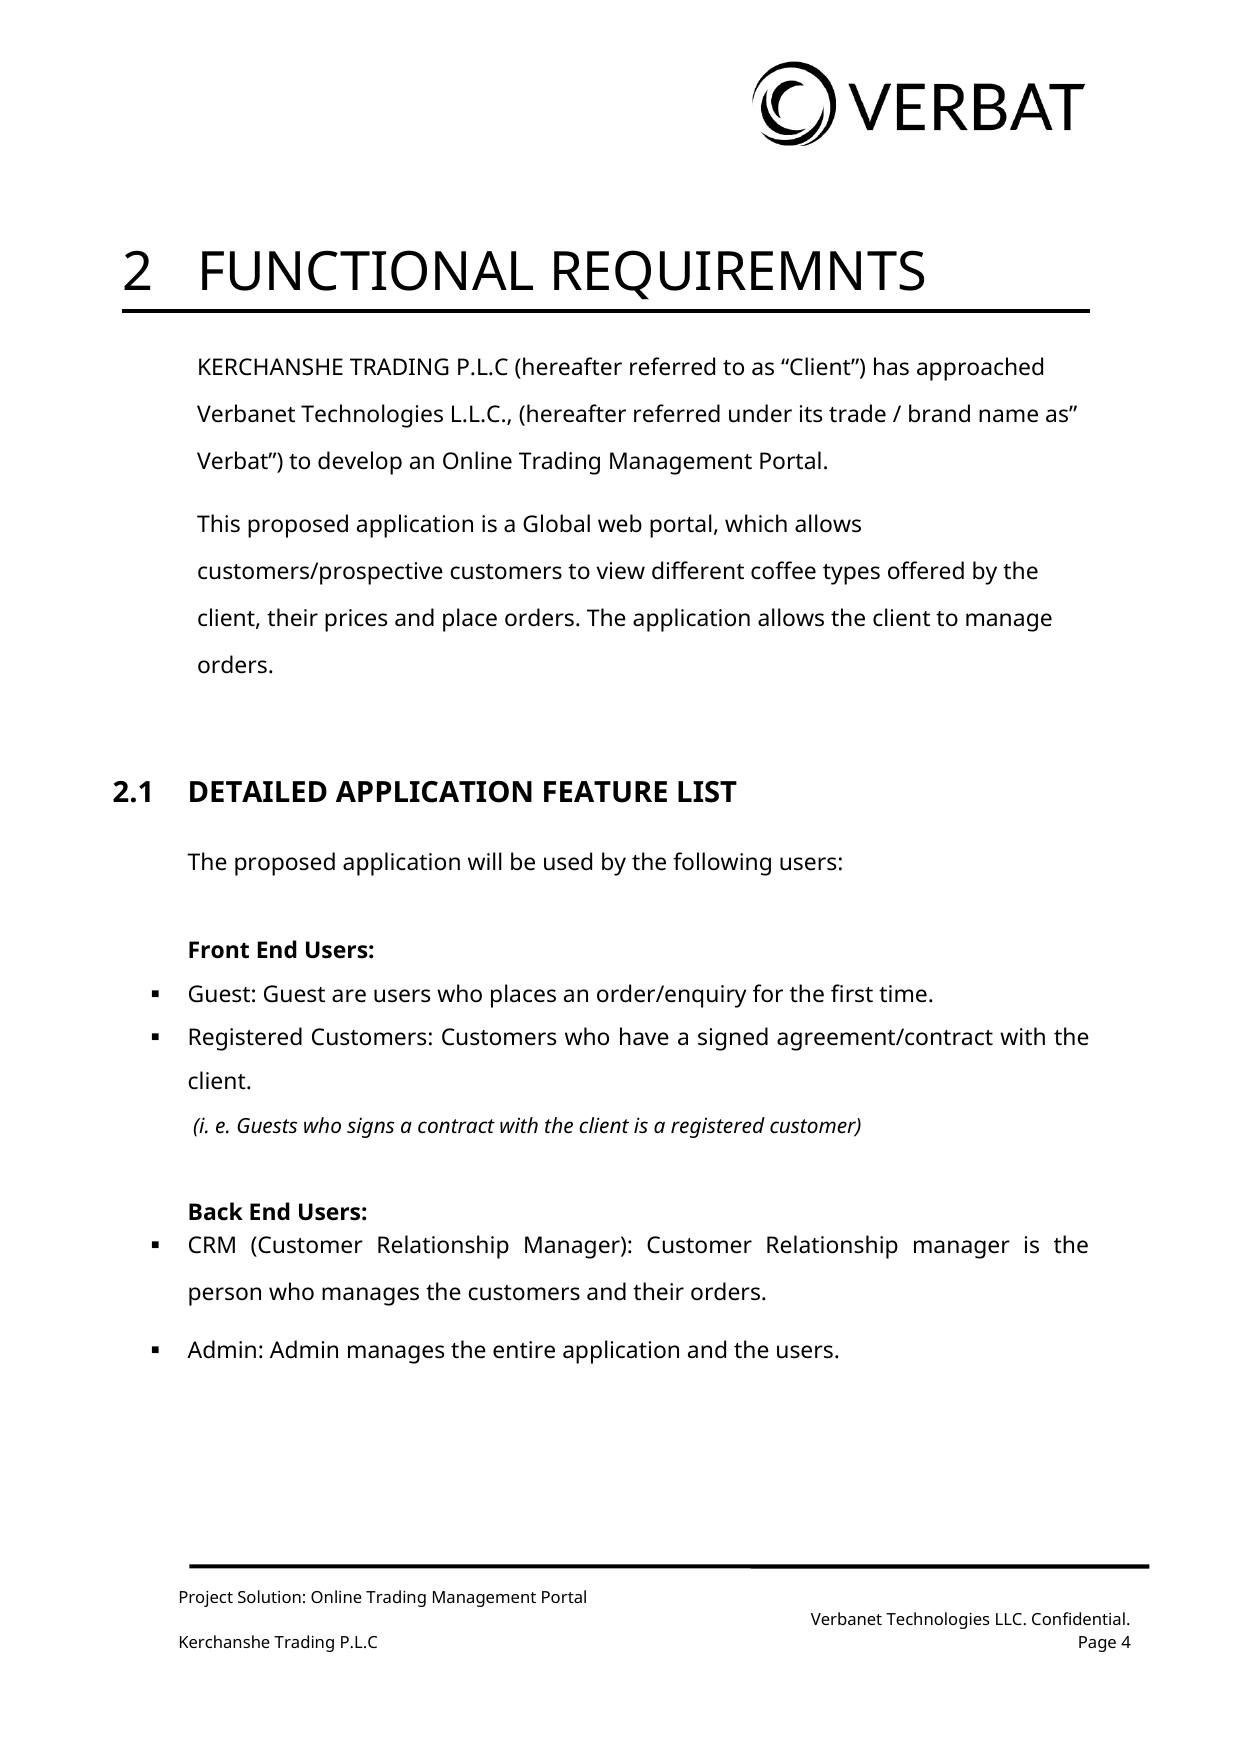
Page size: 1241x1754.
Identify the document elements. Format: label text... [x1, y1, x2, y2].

list Front End Users: [187, 923, 1090, 967]
list (i. e. Guests who signs a contract with the client is a registered customer) [187, 1098, 1090, 1142]
text KERCHANSHE TRADING P.L.C (hereafter referred to as “Client”) has approached Verbanet Technologies L.L.C., (hereafter referred under its trade / brand name as” Verbat”) to develop an Online Trading Management Portal. [197, 351, 1090, 476]
text CRM (Customer Relationship Manager): Customer Relationship manager is the person who manages the customers and their orders. [150, 1229, 1090, 1308]
text This proposed application is a Global web portal, which allows customers/prospective customers to view different coffee types offered by the client, their prices and place orders. The application allows the client to manage orders. [197, 508, 1090, 680]
text Admin: Admin manages the entire application and the users. [150, 1323, 1090, 1367]
picture [748, 57, 1086, 146]
text Registered Customers: Customers who have a signed agreement/contract with the client. [150, 1011, 1090, 1098]
text Guest: Guest are users who places an order/enquiry for the first time. [150, 967, 1090, 1011]
subtitle DETAILED APPLICATION FEATURE LIST [112, 771, 1090, 811]
list The proposed application will be used by the following users: [187, 836, 1090, 879]
subtitle FUNCTIONAL REQUIREMNTS [122, 233, 1090, 309]
list Back End Users: [187, 1186, 1090, 1229]
